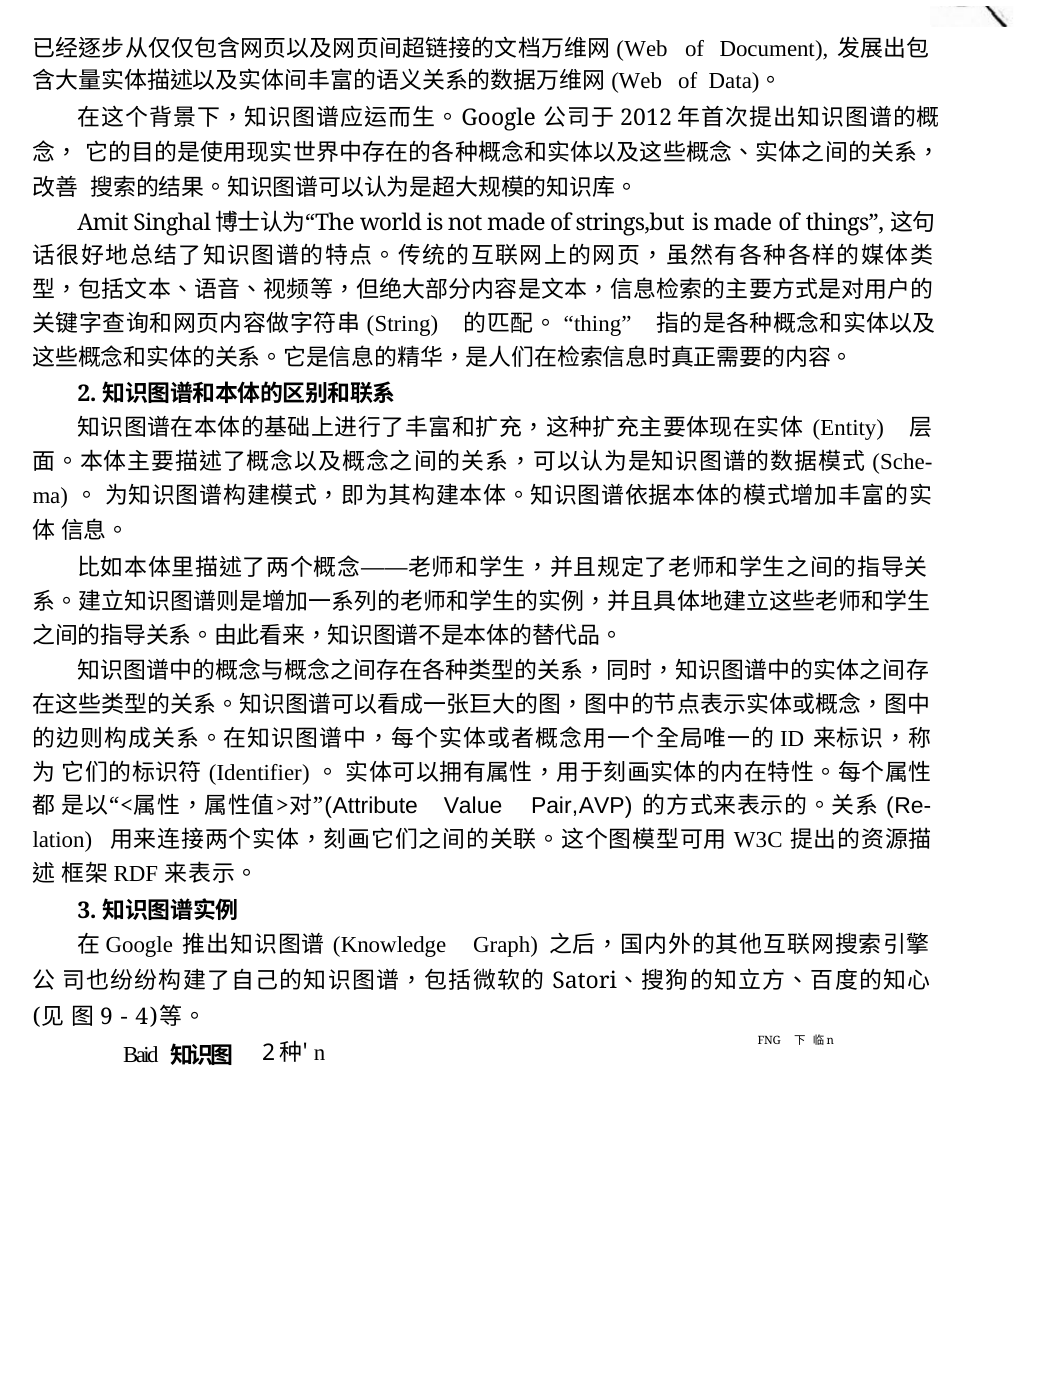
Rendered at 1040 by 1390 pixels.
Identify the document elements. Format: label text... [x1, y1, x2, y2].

text 在Google 推出知识图谱 (Knowledge Graph) 之后，国内外的其他互联网搜索引擎公 司也纷纷构建了自己的知识图谱，包括微软的 Satori、搜狗的知立方、百度的知心(见 图9 - 4)等。 [32, 928, 931, 1031]
picture [930, 6, 1014, 27]
text 2. 知识图谱和本体的区别和联系 [77, 379, 1013, 408]
text 在这个背景下，知识图谱应运而生。Google 公司于2012年首次提出知识图谱的概念， 它的目的是使用现实世界中存在的各种概念和实体以及这些概念、实体之间的关系，改善 搜索的结果。知识图谱可以认为是超大规模的知识库。 [32, 100, 941, 202]
text Baid 知识图 2种' n FNG 下 临n [123, 1040, 1013, 1067]
text 知识图谱中的概念与概念之间存在各种类型的关系，同时，知识图谱中的实体之间存 在这些类型的关系。知识图谱可以看成一张巨大的图，图中的节点表示实体或概念，图中 的边则构成关系。在知识图谱中，每个实体或者概念用一个全局唯一的ID 来标识，称为 它们的标识符 (Identifier) 。 实体可以拥有属性，用于刻画实体的内在特性。每个属性都 是以“<属性，属性值>对”(Attribute Value Pair,AVP) 的方式来表示的。关系 (Re- lation) 用来连接两个实体，刻画它们之间的关联。这个图模型可用W3C 提出的资源描述 框架RDF 来表示。 [32, 654, 932, 888]
text Amit Singhal博士认为“The world is not made of strings,but is made of things”, 这句话很好地总结了知识图谱的特点。传统的互联网上的网页，虽然有各种各样的媒体类 型，包括文本、语音、视频等，但绝大部分内容是文本，信息检索的主要方式是对用户的 关键字查询和网页内容做字符串 (String) 的匹配。 “thing” 指的是各种概念和实体以及 这些概念和实体的关系。它是信息的精华，是人们在检索信息时真正需要的内容。 [32, 205, 936, 372]
text 已经逐步从仅仅包含网页以及网页间超链接的文档万维网 (Web of Document), 发展出包 含大量实体描述以及实体间丰富的语义关系的数据万维网 (Web of Data)。 [32, 32, 932, 95]
text 3. 知识图谱实例 [77, 896, 1013, 924]
text 知识图谱在本体的基础上进行了丰富和扩充，这种扩充主要体现在实体 (Entity) 层 面。本体主要描述了概念以及概念之间的关系，可以认为是知识图谱的数据模式 (Sche- ma) 。 为知识图谱构建模式，即为其构建本体。知识图谱依据本体的模式增加丰富的实体 信息。 [32, 411, 932, 545]
text 比如本体里描述了两个概念——老师和学生，并且规定了老师和学生之间的指导关 系。建立知识图谱则是增加一系列的老师和学生的实例，并且具体地建立这些老师和学生 之间的指导关系。由此看来，知识图谱不是本体的替代品。 [32, 551, 930, 651]
